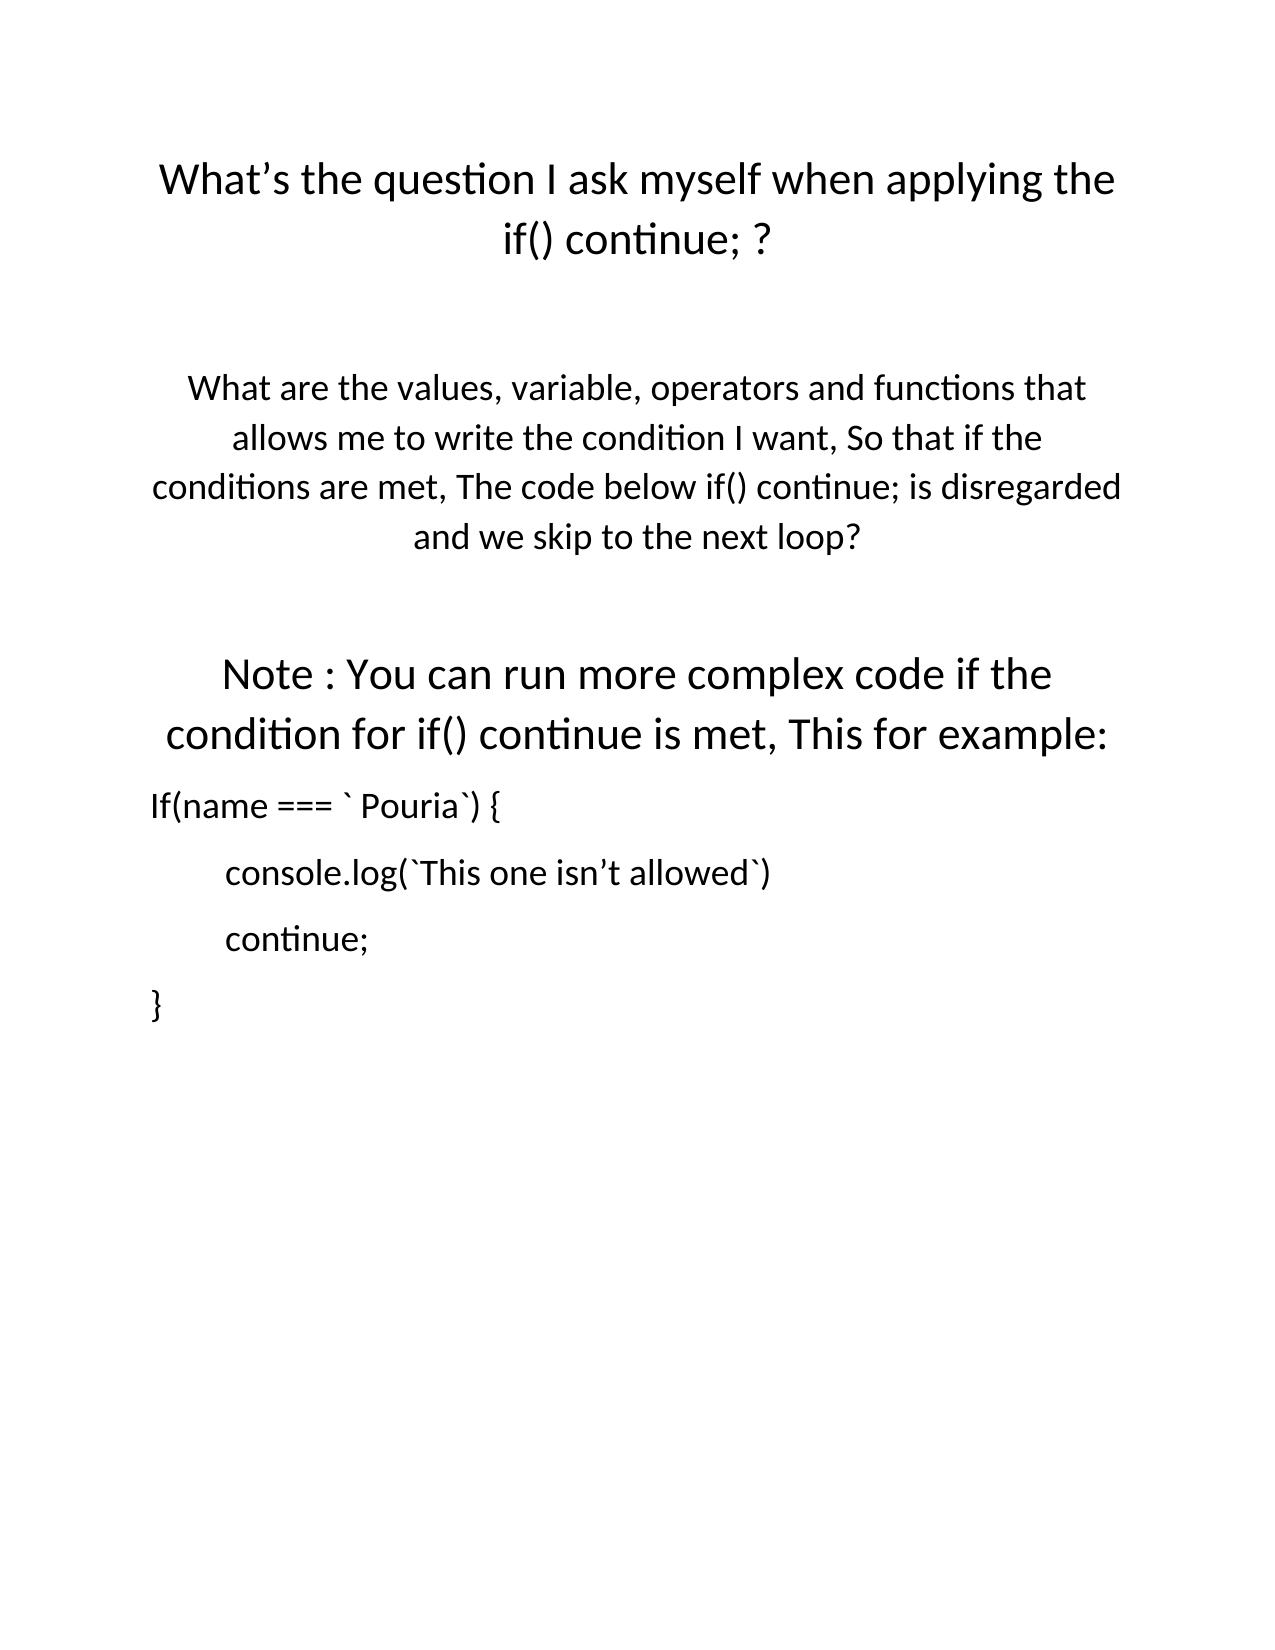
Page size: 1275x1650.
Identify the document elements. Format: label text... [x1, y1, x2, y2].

text Note : You can run more complex code if the condition for if() continue is met, This for example: [150, 645, 1125, 761]
text What are the values, variable, operators and functions that allows me to write the condition I want, So that if the conditions are met, The code below if() continue; is disregarded and we skip to the next loop? [150, 364, 1125, 558]
text } [150, 981, 1125, 1027]
text continue; [150, 914, 1125, 960]
text What’s the question I ask myself when applying the if() continue; ? [150, 150, 1125, 266]
text console.log(`This one isn’t allowed`) [150, 848, 1125, 894]
text If(name === ` Pouria`) { [150, 782, 1125, 828]
